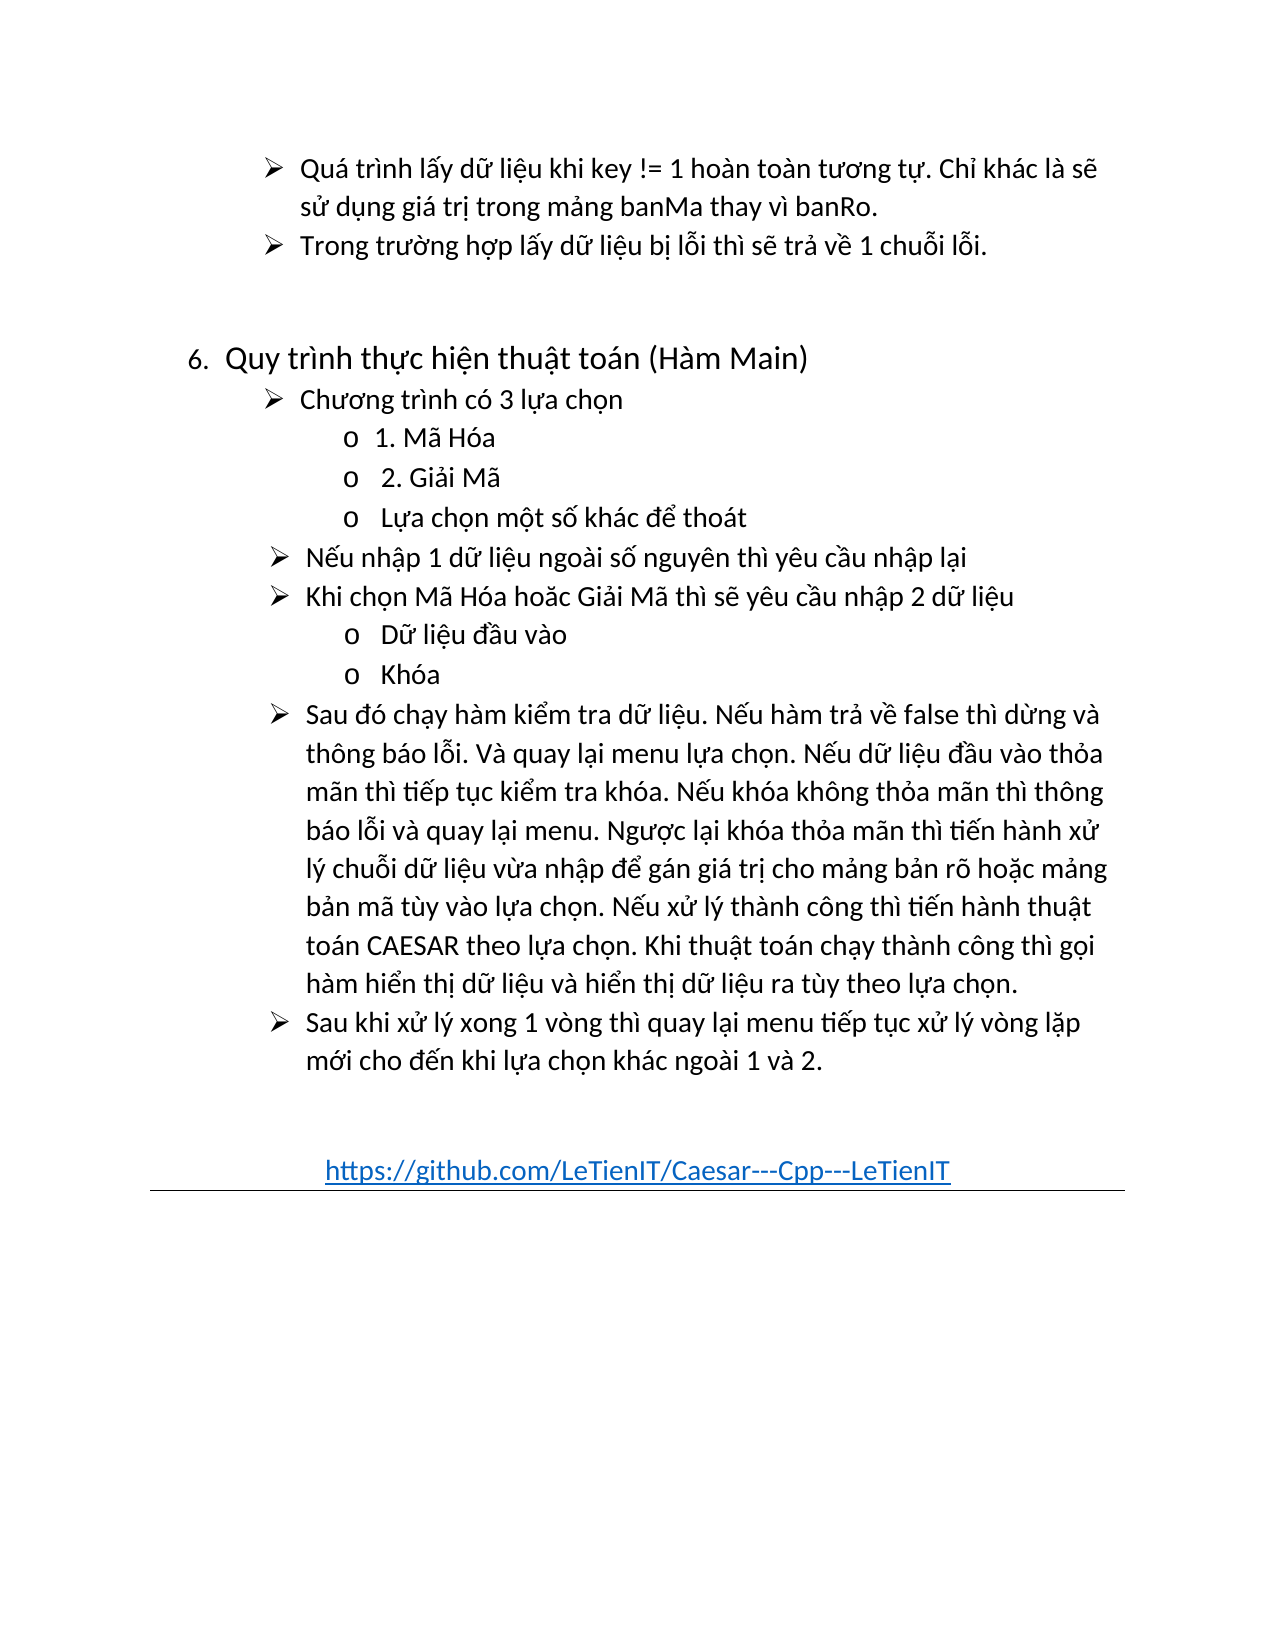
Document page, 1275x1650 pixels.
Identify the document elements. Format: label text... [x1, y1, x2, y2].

list 2. Giải Mã [342, 459, 1125, 497]
list Quá trình lấy dữ liệu khi key != 1 hoàn toàn tương tự. Chỉ khác là sẽ sử dụng giá trị trong mảng banMa thay vì banRo. [262, 150, 1125, 224]
list 1. Mã Hóa [342, 419, 1125, 457]
list Sau đó chạy hàm kiểm tra dữ liệu. Nếu hàm trả về false thì dừng và thông báo lỗi. Và quay lại menu lựa chọn. Nếu dữ liệu đầu vào thỏa mãn thì tiếp tục kiểm tra khóa. Nếu khóa không thỏa mãn thì thông báo lỗi và quay lại menu. Ngược lại khóa thỏa mãn thì tiến hành xử lý chuỗi dữ liệu vừa nhập để gán giá trị cho mảng bản rõ hoặc mảng bản mã tùy vào lựa chọn. Nếu xử lý thành công thì tiến hành thuật toán CAESAR theo lựa chọn. Khi thuật toán chạy thành công thì gọi hàm hiển thị dữ liệu và hiển thị dữ liệu ra tùy theo lựa chọn. [268, 696, 1125, 1001]
list Dữ liệu đầu vào [343, 616, 1125, 653]
list Chương trình có 3 lựa chọn [262, 381, 1125, 417]
list Khi chọn Mã Hóa hoăc Giải Mã thì sẽ yêu cầu nhập 2 dữ liệu [268, 578, 1125, 613]
list Quy trình thực hiện thuật toán (Hàm Main) [187, 337, 1125, 378]
list Lựa chọn một số khác để thoát [342, 499, 1125, 537]
text https://github.com/LeTienIT/Caesar---Cpp---LeTienIT [150, 1152, 1125, 1190]
list Sau khi xử lý xong 1 vòng thì quay lại menu tiếp tục xử lý vòng lặp mới cho đến khi lựa chọn khác ngoài 1 và 2. [268, 1004, 1125, 1078]
list Trong trường hợp lấy dữ liệu bị lỗi thì sẽ trả về 1 chuỗi lỗi. [262, 227, 1125, 262]
list Khóa [343, 656, 1125, 693]
list Nếu nhập 1 dữ liệu ngoài số nguyên thì yêu cầu nhập lại [268, 539, 1125, 575]
